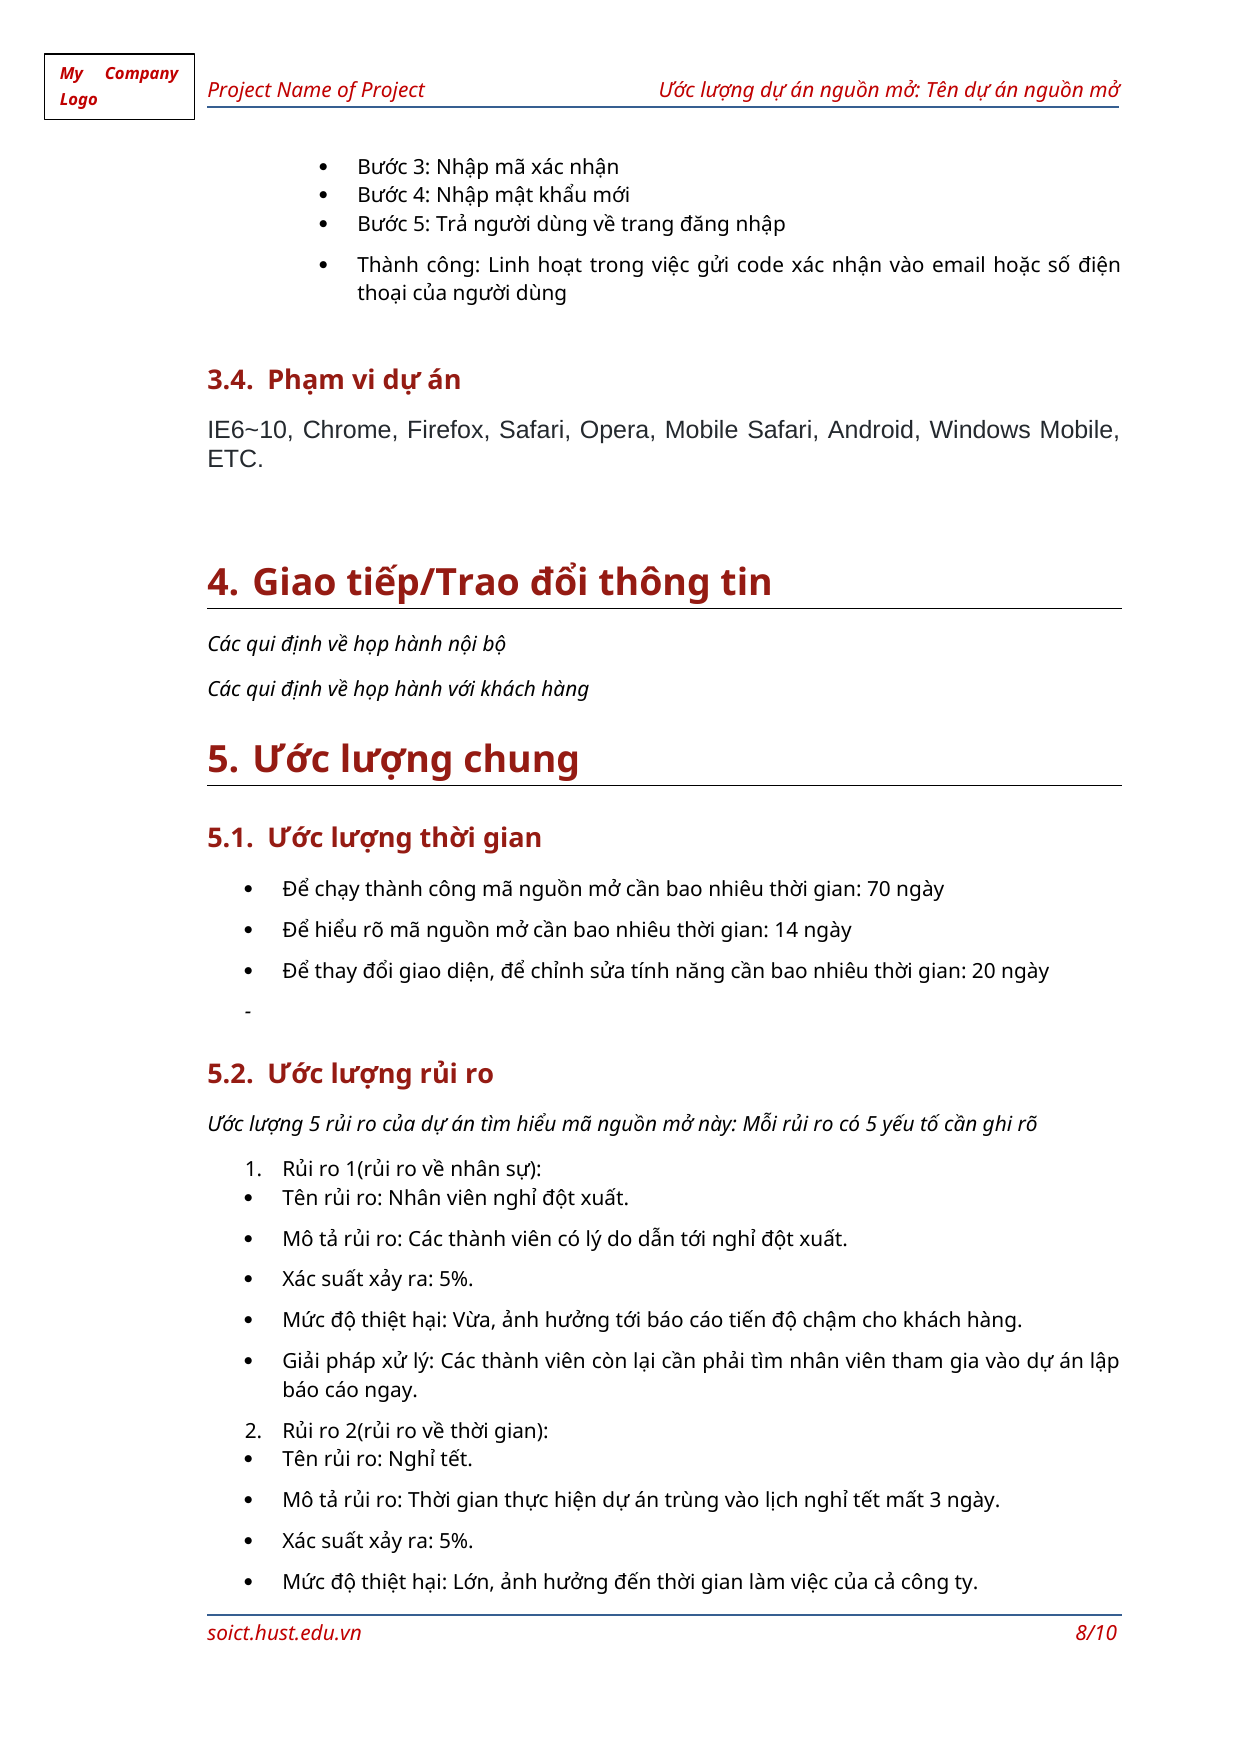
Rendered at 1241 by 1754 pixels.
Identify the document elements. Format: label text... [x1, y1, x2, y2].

list Rủi ro 2(rủi ro về thời gian): [244, 1416, 1122, 1444]
list Bước 4: Nhập mật khẩu mới [319, 181, 1122, 209]
list Rủi ro 1(rủi ro về nhân sự): [244, 1154, 1122, 1183]
list Để thay đổi giao diện, để chỉnh sửa tính năng cần bao nhiêu thời gian: 20 ngày [244, 956, 1122, 984]
list Mức độ thiệt hại: Vừa, ảnh hưởng tới báo cáo tiến độ chậm cho khách hàng. [244, 1306, 1122, 1334]
list Mức độ thiệt hại: Lớn, ảnh hưởng đến thời gian làm việc của cả công ty. [244, 1567, 1122, 1596]
list Để chạy thành công mã nguồn mở cần bao nhiêu thời gian: 70 ngày [244, 874, 1122, 902]
list Giải pháp xử lý: Các thành viên còn lại cần phải tìm nhân viên tham gia vào dự án lập báo cáo ngay. [244, 1346, 1122, 1403]
list Xác suất xảy ra: 5%. [244, 1264, 1122, 1293]
list Bước 5: Trả người dùng về trang đăng nhập [319, 209, 1122, 237]
text Các qui định về họp hành nội bộ [207, 629, 1122, 658]
list Xác suất xảy ra: 5%. [244, 1526, 1122, 1554]
list Mô tả rủi ro: Thời gian thực hiện dự án trùng vào lịch nghỉ tết mất 3 ngày. [244, 1485, 1122, 1514]
subtitle Ước lượng chung [207, 732, 1122, 785]
list Để hiểu rõ mã nguồn mở cần bao nhiêu thời gian: 14 ngày [244, 915, 1122, 943]
subtitle Ước lượng rủi ro [207, 1054, 1122, 1091]
list Mô tả rủi ro: Các thành viên có lý do dẫn tới nghỉ đột xuất. [244, 1224, 1122, 1252]
list Bước 3: Nhập mã xác nhận [319, 152, 1122, 181]
text Ước lượng 5 rủi ro của dự án tìm hiểu mã nguồn mở này: Mỗi rủi ro có 5 yếu tố cần ghi rõ [207, 1109, 1122, 1138]
list Tên rủi ro: Nghỉ tết. [244, 1444, 1122, 1473]
text Các qui định về họp hành với khách hàng [207, 674, 1122, 703]
subtitle Giao tiếp/Trao đổi thông tin [207, 555, 1122, 608]
list Thành công: Linh hoạt trong việc gửi code xác nhận vào email hoặc số điện thoại của người dùng [319, 250, 1122, 307]
subtitle Phạm vi dự án [207, 360, 1122, 397]
list Tên rủi ro: Nhân viên nghỉ đột xuất. [244, 1183, 1122, 1211]
text IE6~10, Chrome, Firefox, Safari, Opera, Mobile Safari, Android, Windows Mobile, ETC. [207, 415, 1122, 473]
subtitle Ước lượng thời gian [207, 819, 1122, 856]
